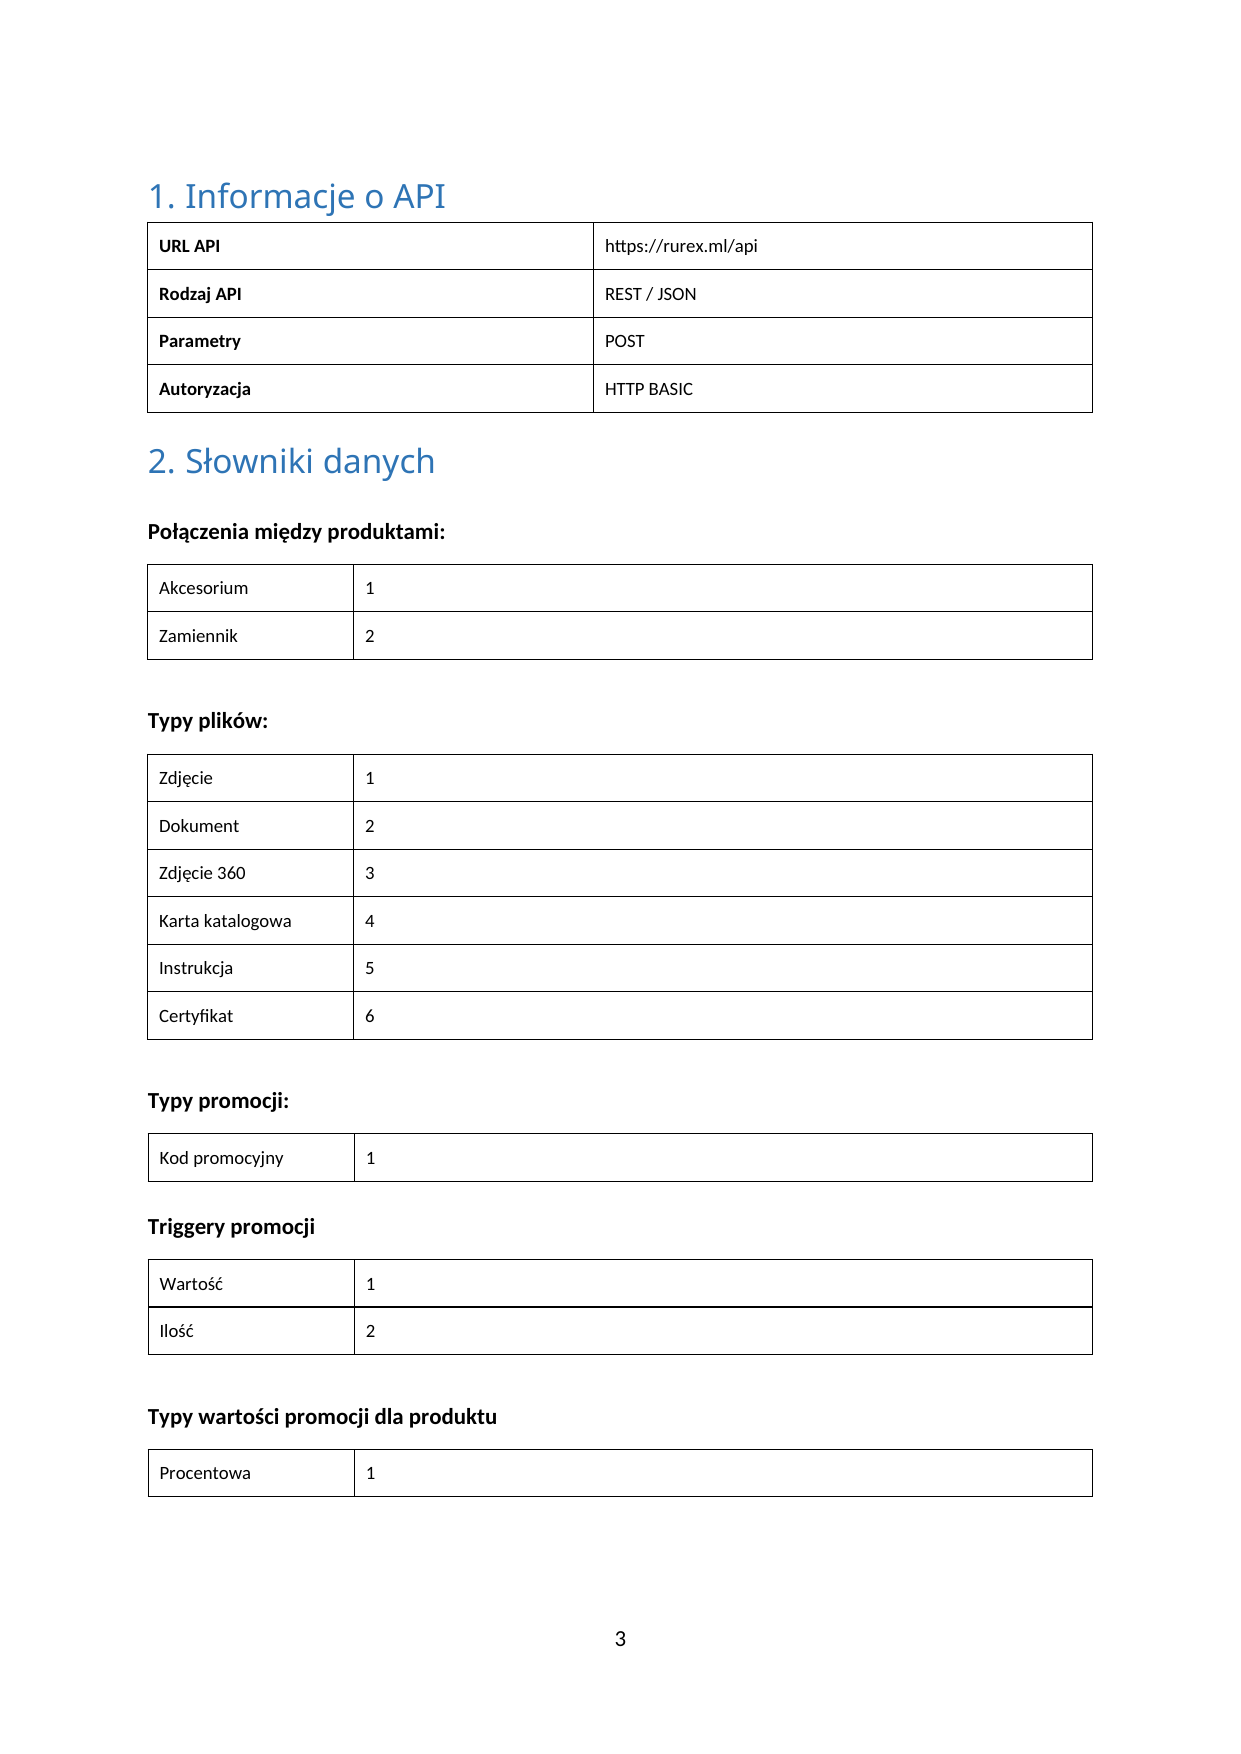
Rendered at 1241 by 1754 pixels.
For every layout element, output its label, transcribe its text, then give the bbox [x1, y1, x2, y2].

table_header 1 [355, 1450, 1092, 1496]
table_header https://rurex.ml/api [594, 223, 1092, 269]
table_cell 2 [355, 1308, 1092, 1354]
text Typy wartości promocji dla produktu [148, 1402, 1093, 1430]
table_cell 4 [354, 897, 1092, 943]
text Połączenia między produktami: [148, 487, 1093, 545]
text Typy promocji: [148, 1086, 1093, 1114]
table_cell HTTP BASIC [594, 365, 1092, 412]
table_header 1 [355, 1260, 1092, 1306]
table_header Wartość [149, 1260, 354, 1306]
subtitle Słowniki danych [148, 438, 1093, 483]
table_cell Rodzaj API [148, 270, 593, 317]
table_header 1 [354, 565, 1092, 611]
table_header Procentowa [149, 1450, 354, 1496]
table_cell Autoryzacja [148, 365, 593, 412]
table_cell 5 [354, 945, 1092, 991]
table_cell Karta katalogowa [148, 897, 353, 943]
table_cell 2 [354, 612, 1092, 659]
table_cell Ilość [149, 1308, 354, 1354]
text Triggery promocji [148, 1182, 1093, 1240]
table_header Zdjęcie [148, 755, 353, 801]
table_header Akcesorium [148, 565, 353, 611]
table_header 1 [354, 755, 1092, 801]
table_header 1 [355, 1134, 1092, 1181]
table_cell 2 [354, 802, 1092, 848]
table_cell 3 [354, 850, 1092, 896]
table_cell REST / JSON [594, 270, 1092, 317]
table_cell Zdjęcie 360 [148, 850, 353, 896]
subtitle Informacje o API [148, 173, 1093, 218]
table_cell Parametry [148, 318, 593, 364]
table_header Kod promocyjny [149, 1134, 354, 1181]
table_cell POST [594, 318, 1092, 364]
table_cell 6 [354, 992, 1092, 1038]
table_cell Zamiennik [148, 612, 353, 659]
text Typy plików: [148, 707, 1093, 734]
table_cell Instrukcja [148, 945, 353, 991]
table_header URL API [148, 223, 593, 269]
table_cell Certyfikat [148, 992, 353, 1038]
table_cell Dokument [148, 802, 353, 848]
